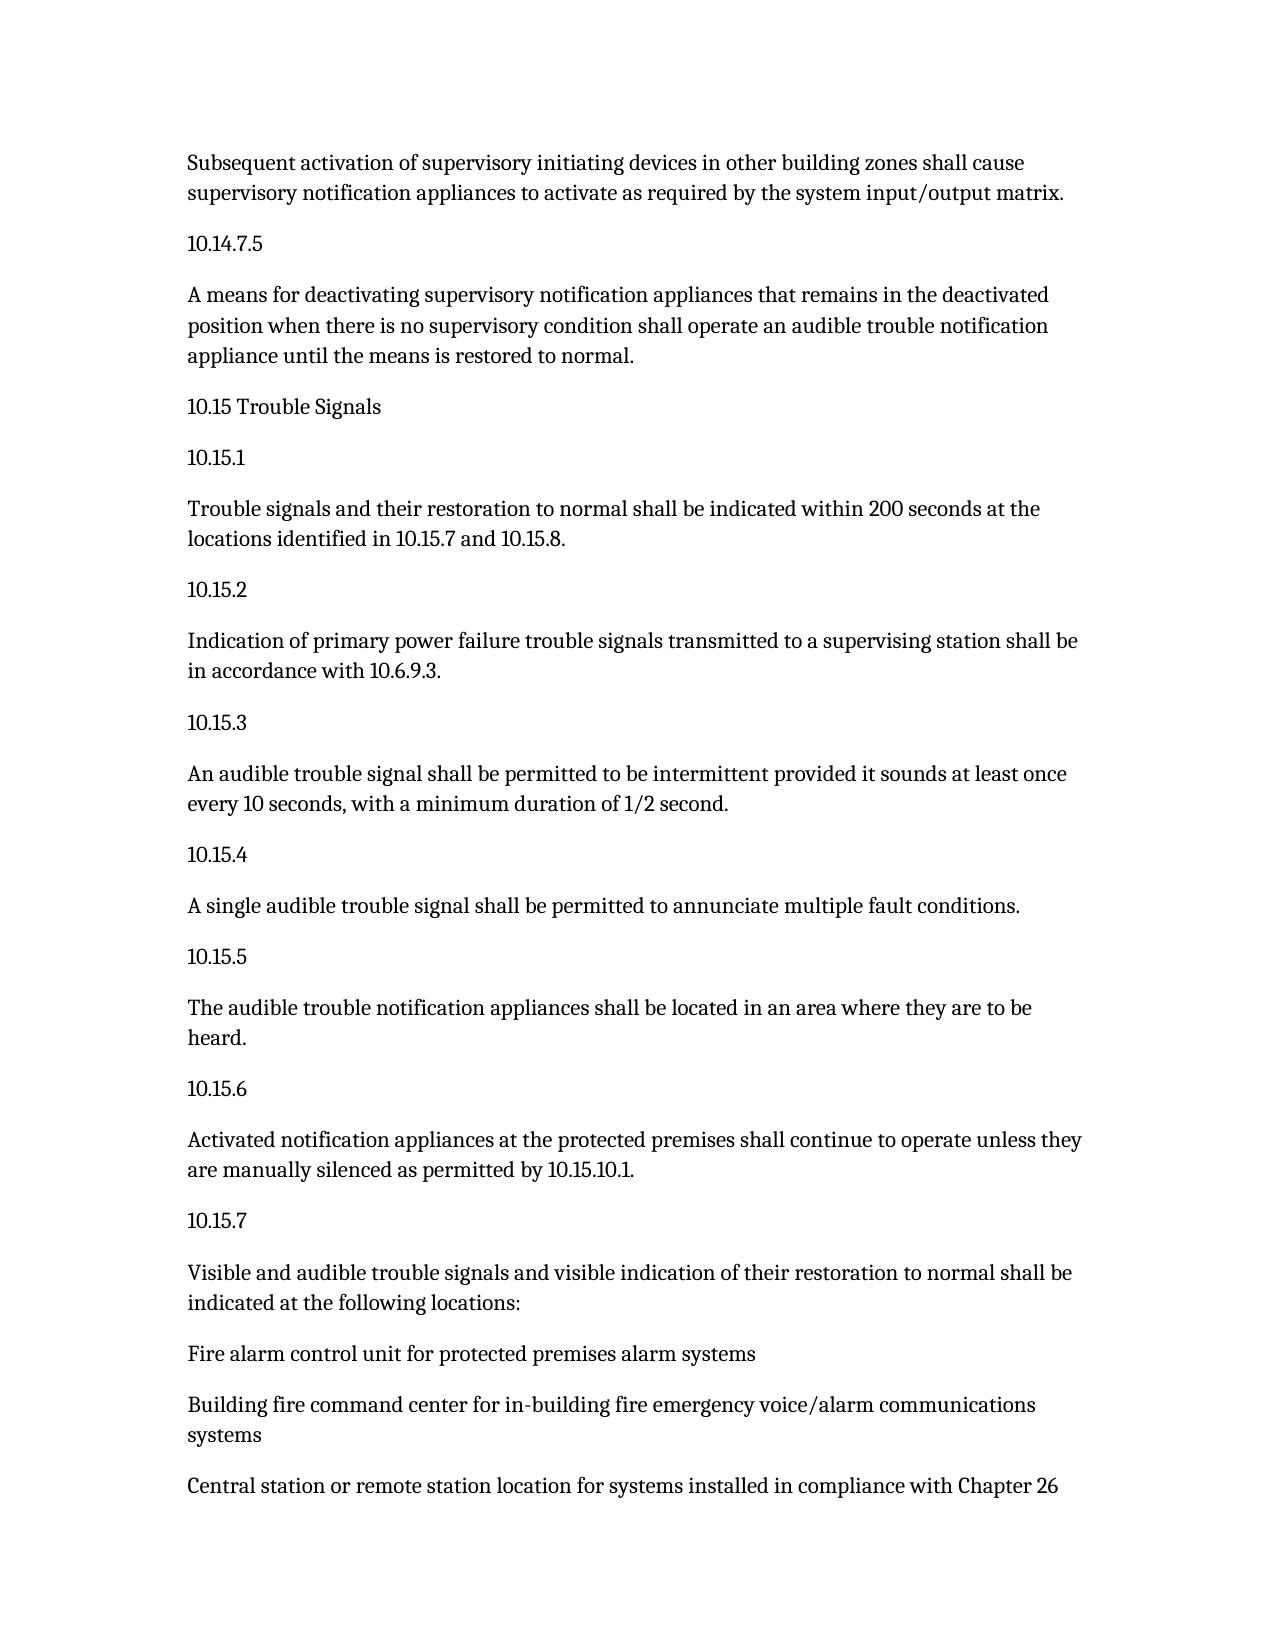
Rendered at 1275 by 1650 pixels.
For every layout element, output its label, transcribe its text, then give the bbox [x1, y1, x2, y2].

text The audible trouble notification appliances shall be located in an area where they are to be heard. [187, 995, 1087, 1051]
text 10.15.4 [187, 842, 1087, 868]
text 10.15.3 [187, 709, 1087, 736]
text Trouble signals and their restoration to normal shall be indicated within 200 seconds at the locations identified in 10.15.7 and 10.15.8. [187, 496, 1087, 552]
text Visible and audible trouble signals and visible indication of their restoration to normal shall be indicated at the following locations: [187, 1259, 1087, 1316]
text Subsequent activation of supervisory initiating devices in other building zones shall cause supervisory notification appliances to activate as required by the system input/output matrix. [187, 150, 1087, 207]
text Indication of primary power failure trouble signals transmitted to a supervising station shall be in accordance with 10.6.9.3. [187, 628, 1087, 685]
text An audible trouble signal shall be permitted to be intermittent provided it sounds at least once every 10 seconds, with a minimum duration of 1/2 second. [187, 760, 1087, 817]
text 10.15.1 [187, 445, 1087, 471]
text 10.15 Trouble Signals [187, 394, 1087, 420]
text 10.14.7.5 [187, 231, 1087, 258]
text Fire alarm control unit for protected premises alarm systems [187, 1341, 1087, 1367]
text 10.15.2 [187, 577, 1087, 603]
text 10.15.5 [187, 944, 1087, 970]
text A means for deactivating supervisory notification appliances that remains in the deactivated position when there is no supervisory condition shall operate an audible trouble notification appliance until the means is restored to normal. [187, 282, 1087, 369]
text Building fire command center for in-building fire emergency voice/alarm communications systems [187, 1392, 1087, 1448]
text Activated notification appliances at the protected premises shall continue to operate unless they are manually silenced as permitted by 10.15.10.1. [187, 1127, 1087, 1184]
text 10.15.6 [187, 1076, 1087, 1102]
text Central station or remote station location for systems installed in compliance with Chapter 26 [187, 1473, 1087, 1499]
text 10.15.7 [187, 1208, 1087, 1235]
text A single audible trouble signal shall be permitted to annunciate multiple fault conditions. [187, 893, 1087, 919]
